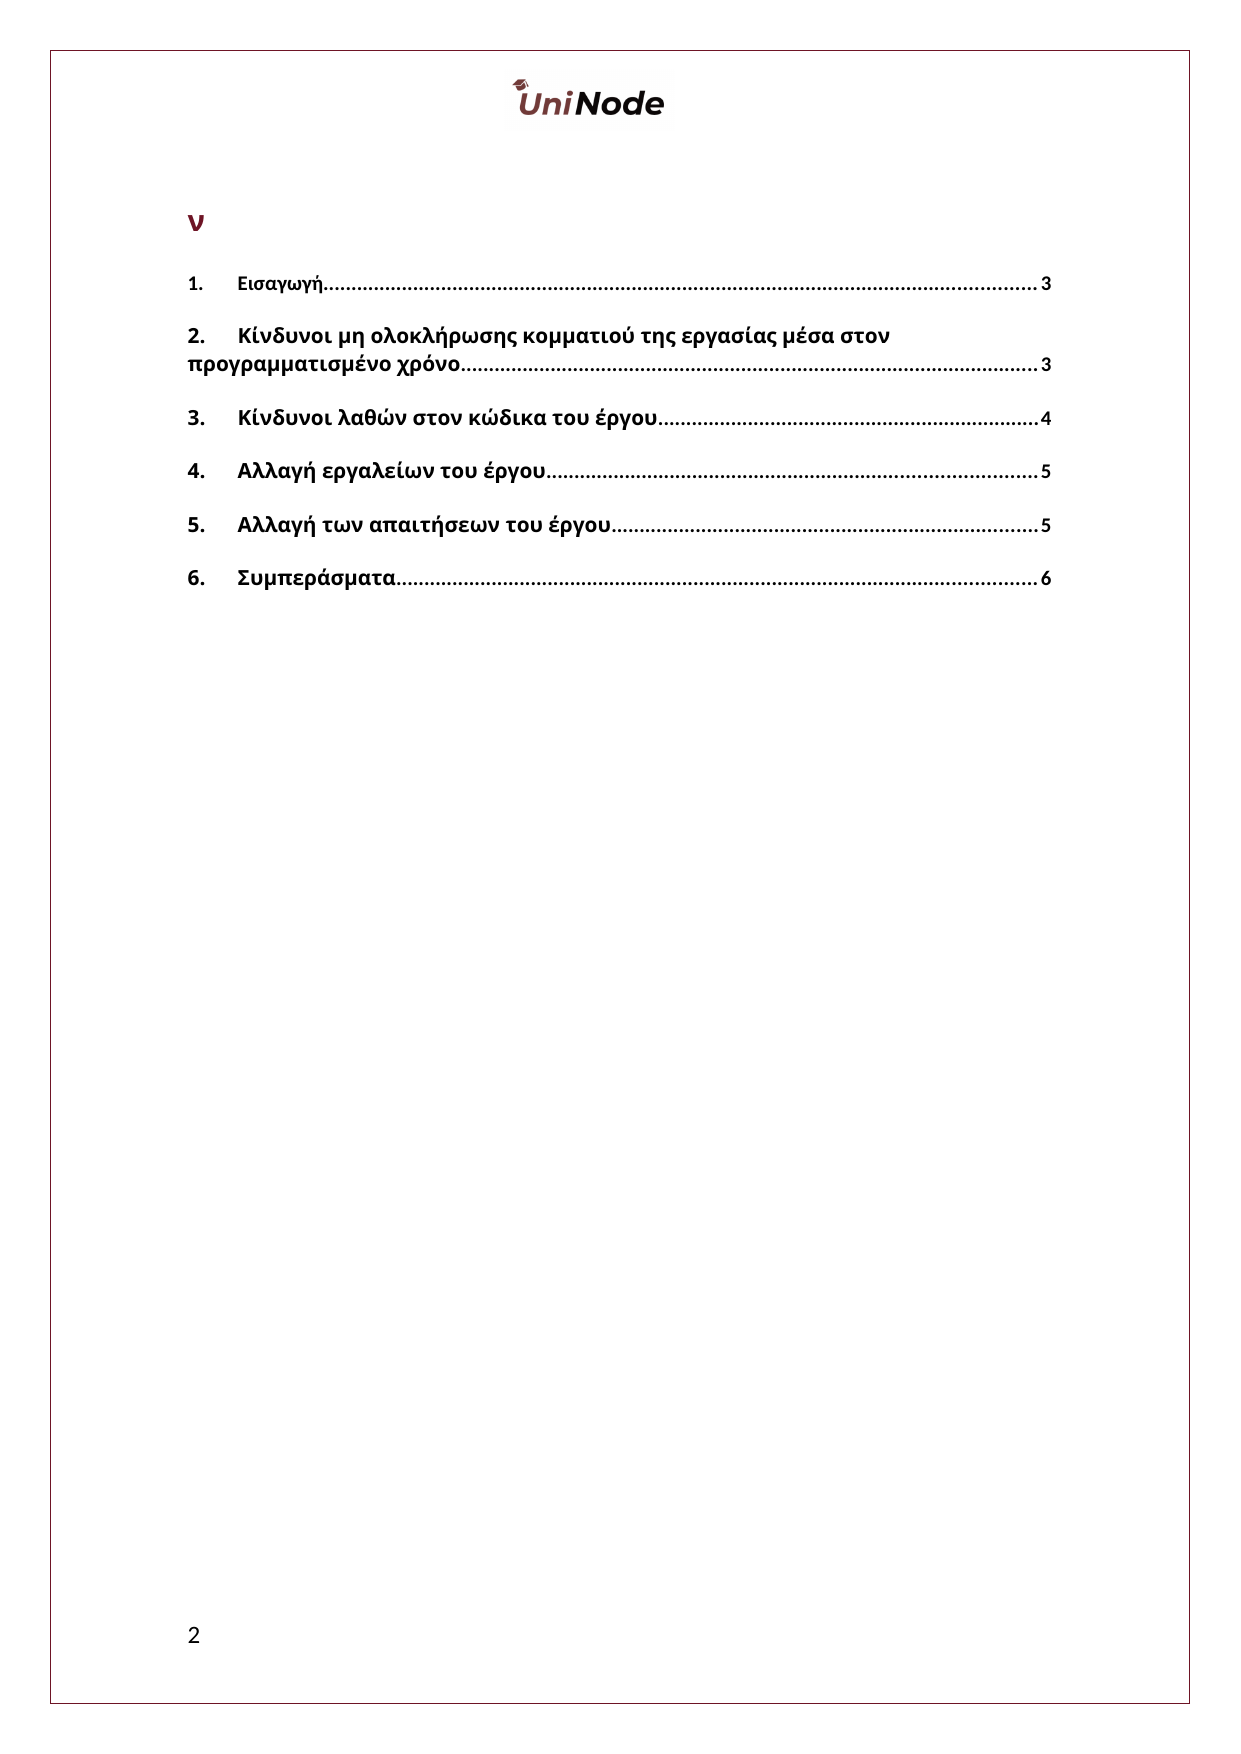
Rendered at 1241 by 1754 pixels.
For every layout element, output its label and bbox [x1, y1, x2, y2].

picture [503, 69, 675, 131]
